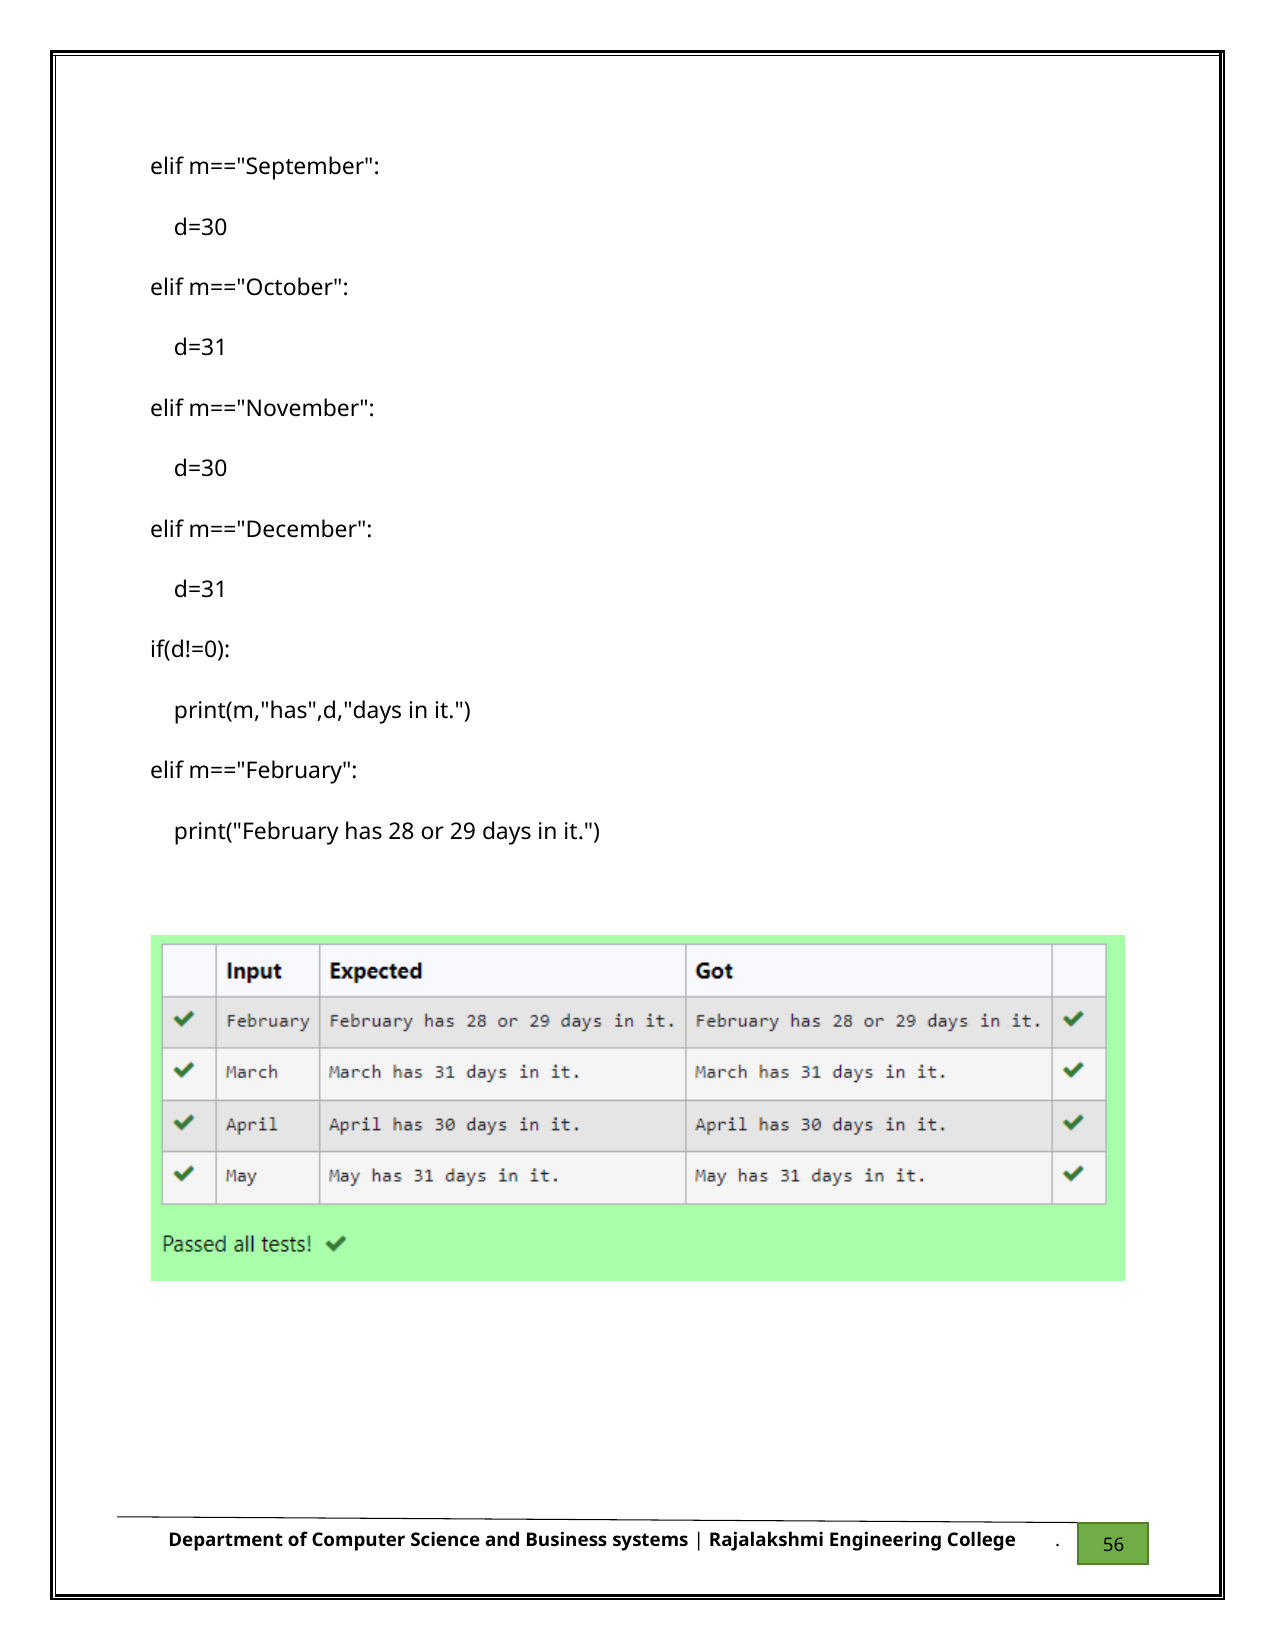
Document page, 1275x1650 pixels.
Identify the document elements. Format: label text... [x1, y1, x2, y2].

text d=31 [150, 331, 1125, 362]
text elif m=="September": [150, 150, 1125, 181]
text d=30 [150, 210, 1125, 242]
text elif m=="February": [150, 754, 1125, 785]
text print("February has 28 or 29 days in it.") [150, 814, 1125, 846]
text elif m=="October": [150, 271, 1125, 302]
text if(d!=0): [150, 633, 1125, 664]
text print(m,"has",d,"days in it.") [150, 694, 1125, 725]
picture [150, 935, 1125, 1281]
text elif m=="December": [150, 512, 1125, 544]
text elif m=="November": [150, 392, 1125, 423]
text d=31 [150, 573, 1125, 604]
text d=30 [150, 452, 1125, 483]
